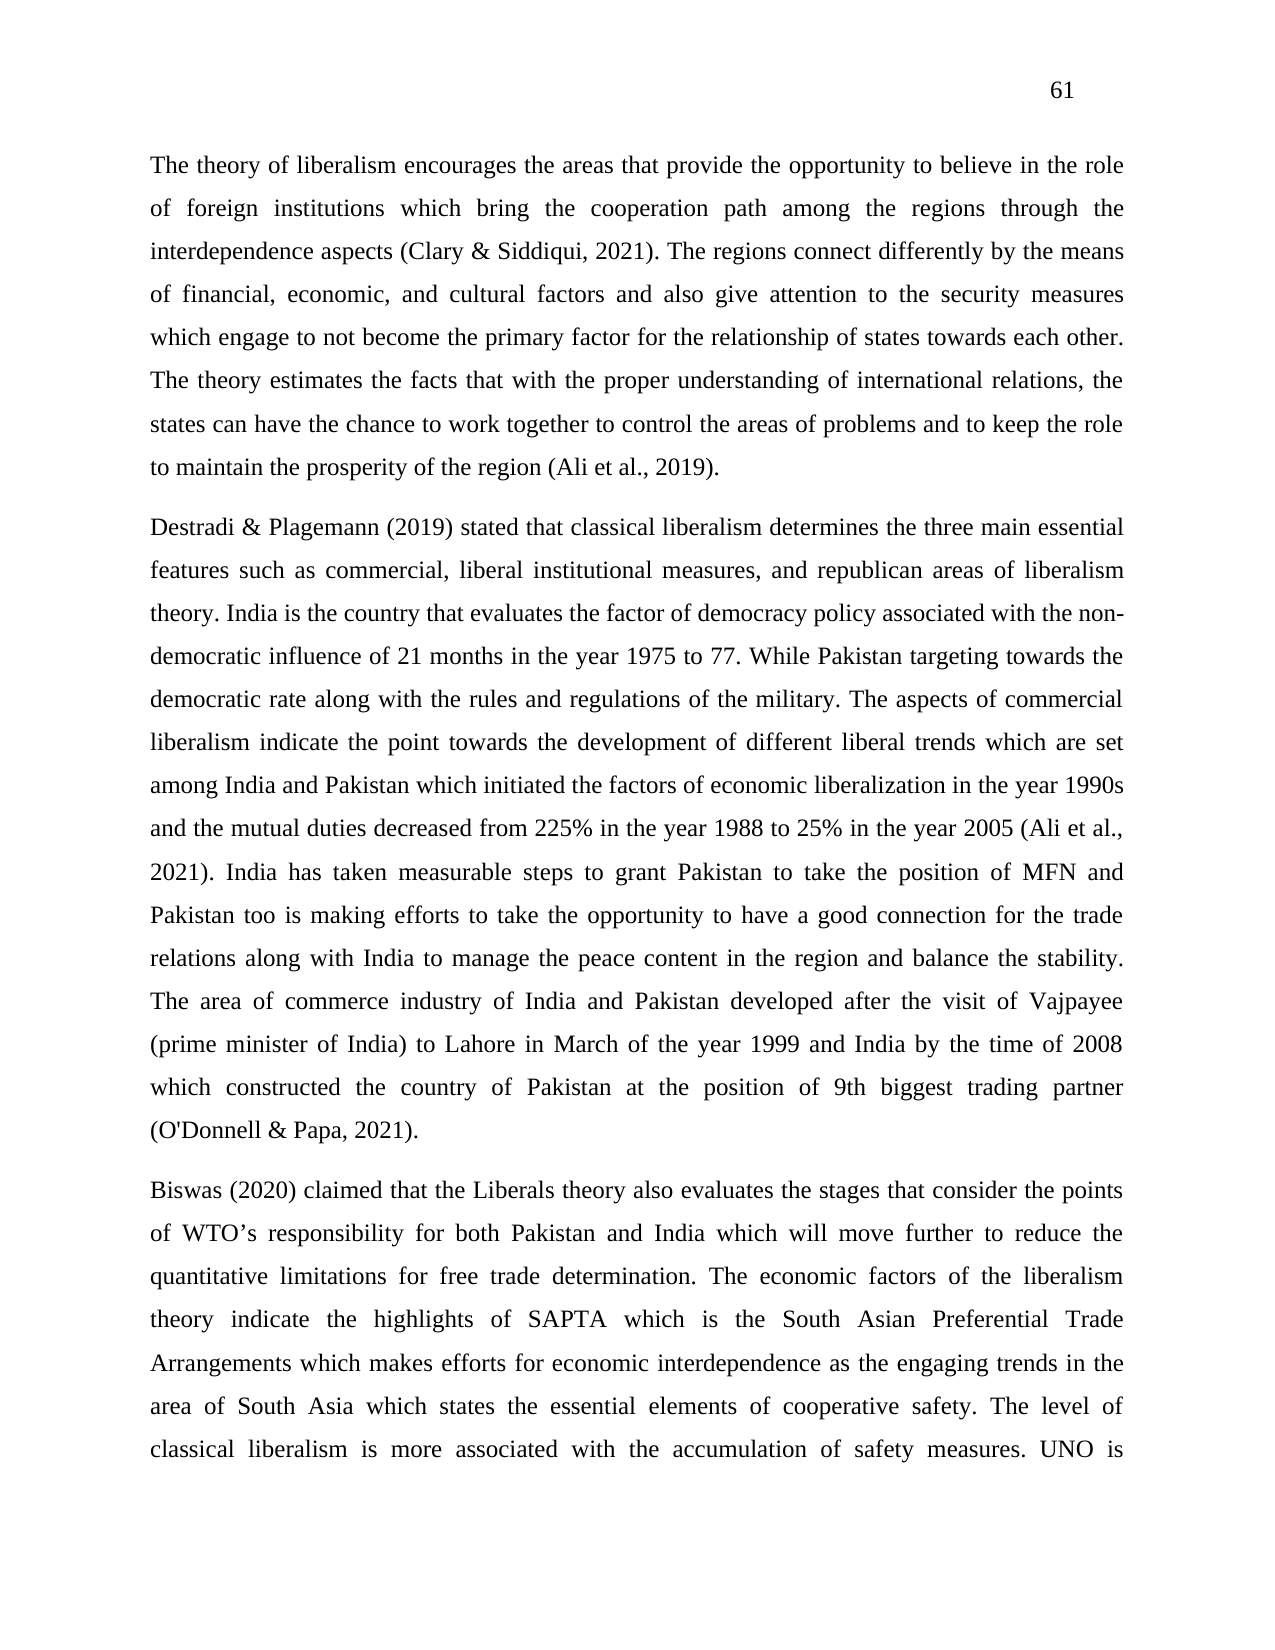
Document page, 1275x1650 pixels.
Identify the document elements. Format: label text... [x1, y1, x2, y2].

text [150, 1175, 1125, 1463]
text The theory of liberalism encourages the areas that provide the opportunity to believe in the role of foreign institutions which bring the cooperation path among the regions through the interdependence aspects (Clary & Siddiqui, 2021). The regions connect differently by the means of financial, economic, and cultural factors and also give attention to the security measures which engage to not become the primary factor for the relationship of states towards each other. The theory estimates the facts that with the proper understanding of international relations, the states can have the chance to work together to control the areas of problems and to keep the role to maintain the prosperity of the region (Ali et al., 2019). [150, 150, 1125, 481]
text Destradi & Plagemann (2019) stated that classical liberalism determines the three main essential features such as commercial, liberal institutional measures, and republican areas of liberalism theory. India is the country that evaluates the factor of democracy policy associated with the non-democratic influence of 21 months in the year 1975 to 77. While Pakistan targeting towards the democratic rate along with the rules and regulations of the military. The aspects of commercial liberalism indicate the point towards the development of different liberal trends which are set among India and Pakistan which initiated the factors of economic liberalization in the year 1990s and the mutual duties decreased from 225% in the year 1988 to 25% in the year 2005 (Ali et al., 2021). India has taken measurable steps to grant Pakistan to take the position of MFN and Pakistan too is making efforts to take the opportunity to have a good connection for the trade relations along with India to manage the peace content in the region and balance the stability. The area of commerce industry of India and Pakistan developed after the visit of Vajpayee (prime minister of India) to Lahore in March of the year 1999 and India by the time of 2008 which constructed the country of Pakistan at the position of 9th biggest trading partner (O'Donnell & Papa, 2021). [150, 512, 1125, 1144]
